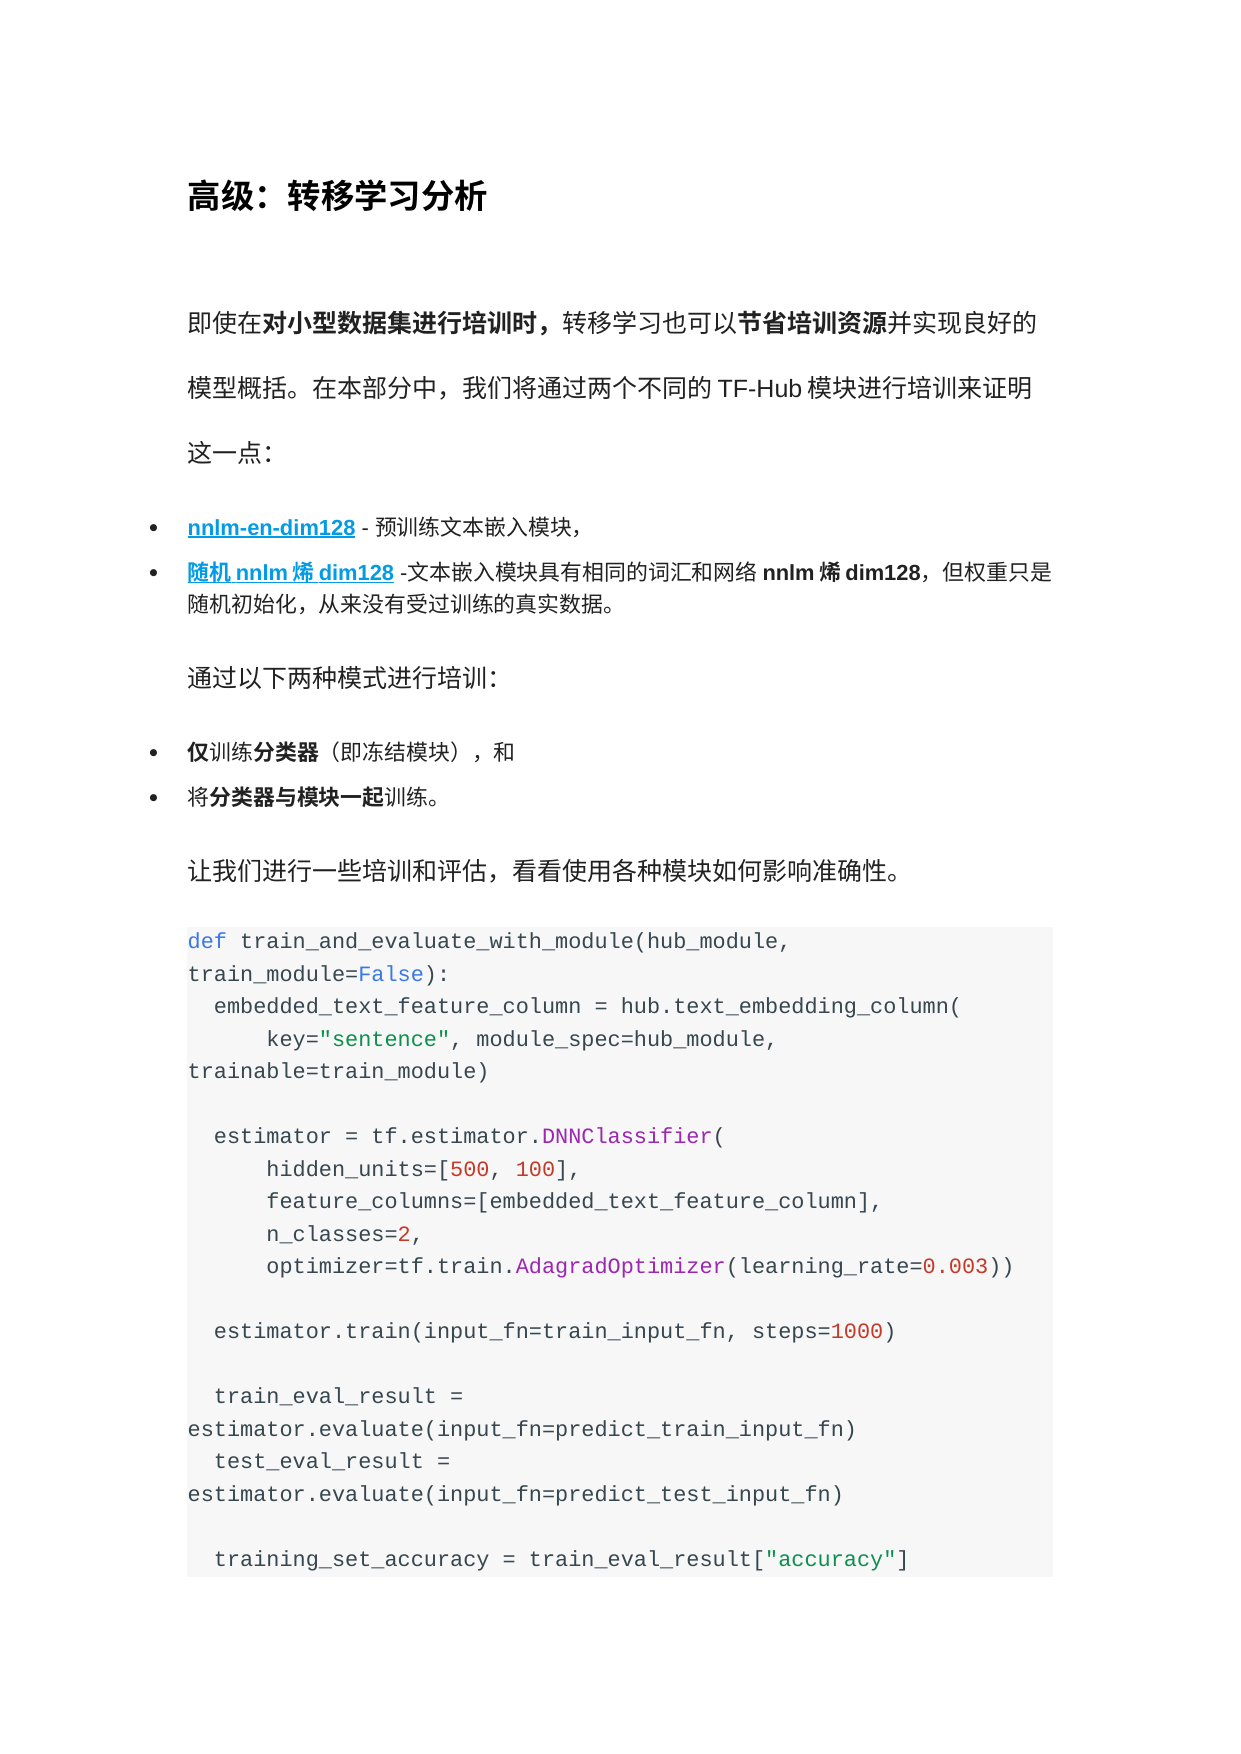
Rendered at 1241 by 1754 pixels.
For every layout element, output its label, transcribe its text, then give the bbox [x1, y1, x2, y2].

text 让我们进行一些培训和评估，看看使用各种模块如何影响准确性。 [187, 837, 1053, 902]
list nnlm-en-dim128 - 预训练文本嵌入模块， [150, 509, 1053, 542]
list 随机nnlm烯dim128 -文本嵌入模块具有相同的词汇和网络 nnlm烯dim128，但权重只是随机初始化，从来没有受过训练的真实数据。 [150, 554, 1053, 619]
text 即使在对小型数据集进行培训时，转移学习也可以节省培训资源并实现良好的模型概括。在本部分中，我们将通过两个不同的TF-Hub模块进行培训来证明这一点： [187, 289, 1053, 484]
text 通过以下两种模式进行培训： [187, 644, 1053, 709]
subtitle 高级：转移学习分析 [187, 162, 1053, 227]
list 仅训练分类器（即冻结模块），和 [150, 734, 1053, 767]
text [187, 927, 1053, 1577]
list 将分类器与模块一起训练。 [150, 779, 1053, 812]
